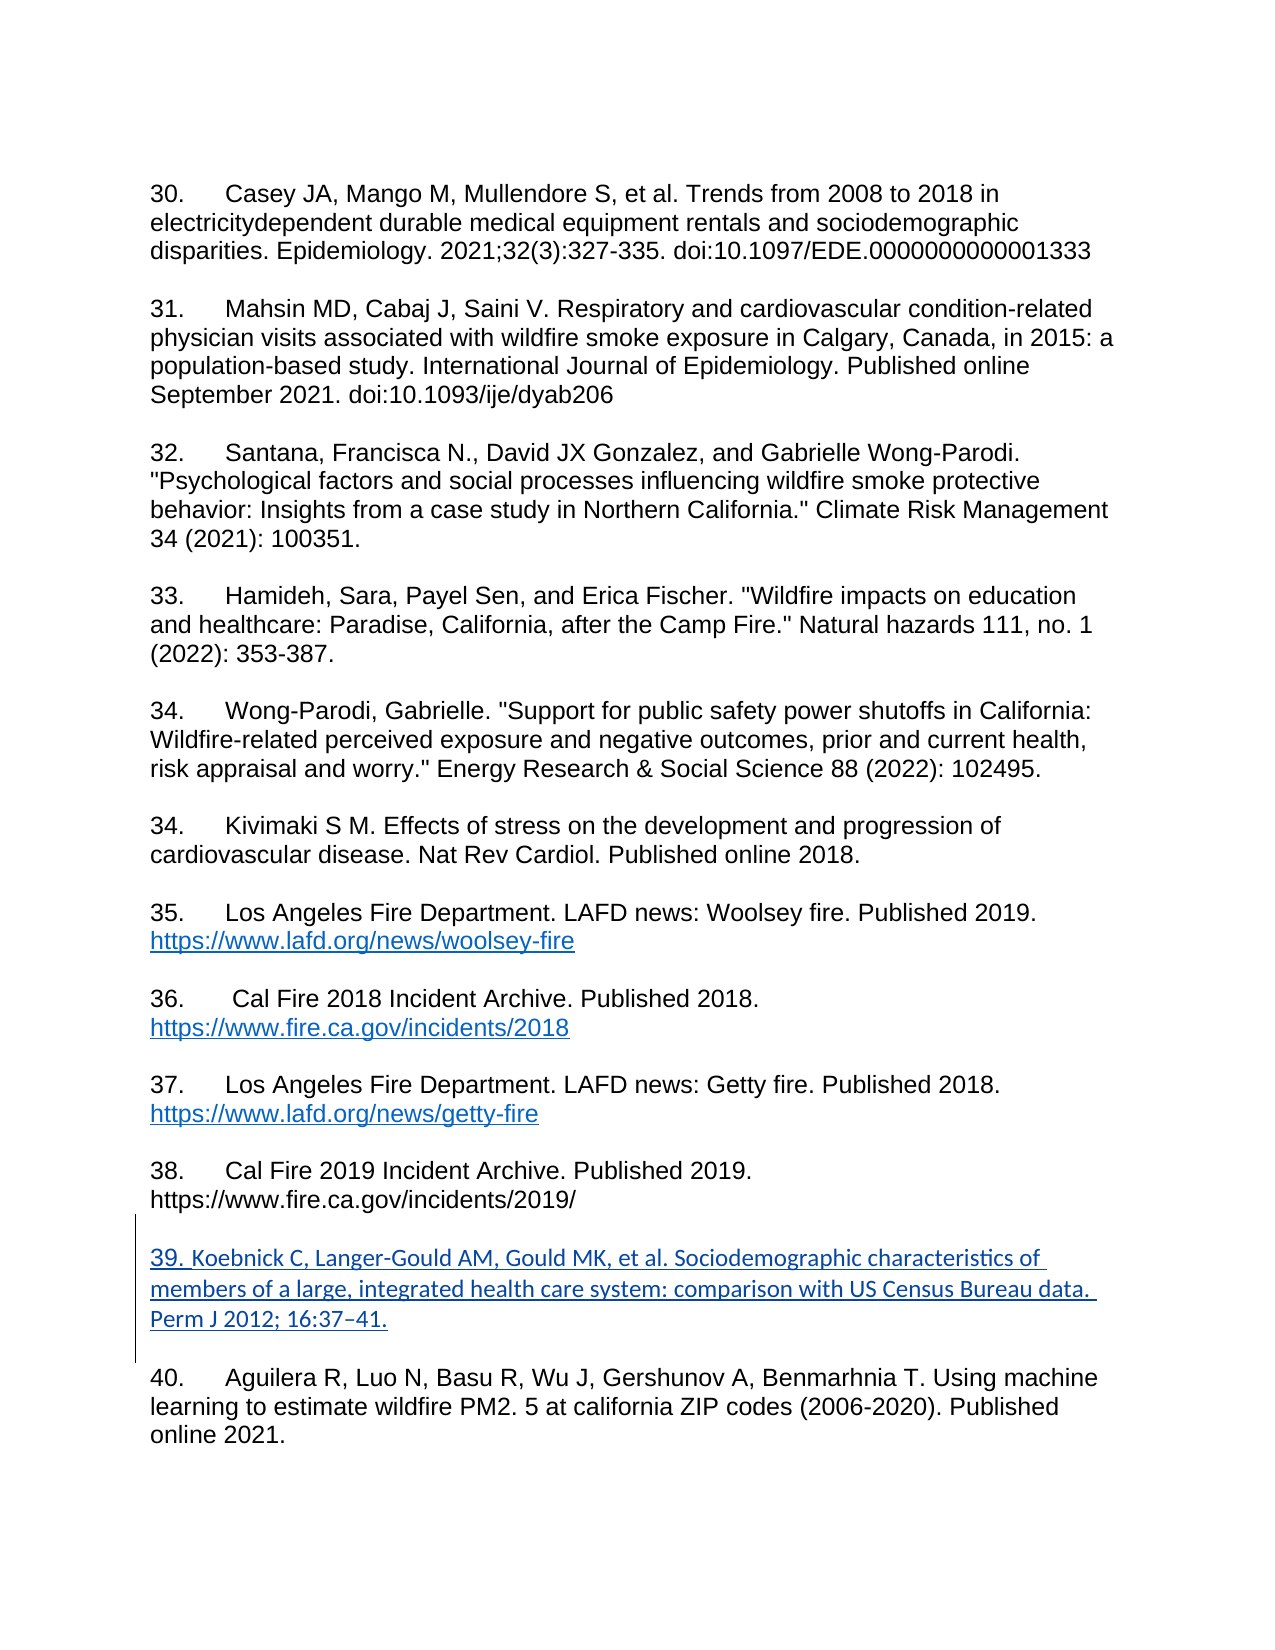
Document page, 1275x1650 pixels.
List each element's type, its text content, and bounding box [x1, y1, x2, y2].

text 34. Kivimaki S M. Effects of stress on the development and progression of cardiovascular disease. Nat Rev Cardiol. Published online 2018. [150, 811, 1125, 869]
text 35. Los Angeles Fire Department. LAFD news: Woolsey fire. Published 2019. https://www.lafd.org/news/woolsey-fire [150, 897, 1125, 955]
text 31. Mahsin MD, Cabaj J, Saini V. Respiratory and cardiovascular condition-related physician visits associated with wildfire smoke exposure in Calgary, Canada, in 2015: a population-based study. International Journal of Epidemiology. Published online September 2021. doi:10.1093/ije/dyab206 [150, 294, 1125, 409]
text 30. Casey JA, Mango M, Mullendore S, et al. Trends from 2008 to 2018 in electricitydependent durable medical equipment rentals and sociodemographic disparities. Epidemiology. 2021;32(3):327-335. doi:10.1097/EDE.0000000000001333 [150, 179, 1125, 265]
text 34. Wong-Parodi, Gabrielle. "Support for public safety power shutoffs in California: Wildfire-related perceived exposure and negative outcomes, prior and current health, risk appraisal and worry." Energy Research & Social Science 88 (2022): 102495. [150, 696, 1125, 782]
text 37. Los Angeles Fire Department. LAFD news: Getty fire. Published 2018. https://www.lafd.org/news/getty-fire [150, 1070, 1125, 1127]
text 33. Hamideh, Sara, Payel Sen, and Erica Fischer. "Wildfire impacts on education and healthcare: Paradise, California, after the Camp Fire." Natural hazards 111, no. 1 (2022): 353-387. [150, 581, 1125, 667]
text 36. Cal Fire 2018 Incident Archive. Published 2018. https://www.fire.ca.gov/incidents/2018 [150, 984, 1125, 1041]
text 32. Santana, Francisca N., David JX Gonzalez, and Gabrielle Wong-Parodi. "Psychological factors and social processes influencing wildfire smoke protective behavior: Insights from a case study in Northern California." Climate Risk Management 34 (2021): 100351. [150, 437, 1125, 552]
text 38. Cal Fire 2019 Incident Archive. Published 2019. https://www.fire.ca.gov/incidents/2019/ [150, 1156, 1125, 1214]
text 40. Aguilera R, Luo N, Basu R, Wu J, Gershunov A, Benmarhnia T. Using machine learning to estimate wildfire PM2. 5 at california ZIP codes (2006-2020). Published online 2021. [150, 1363, 1125, 1449]
